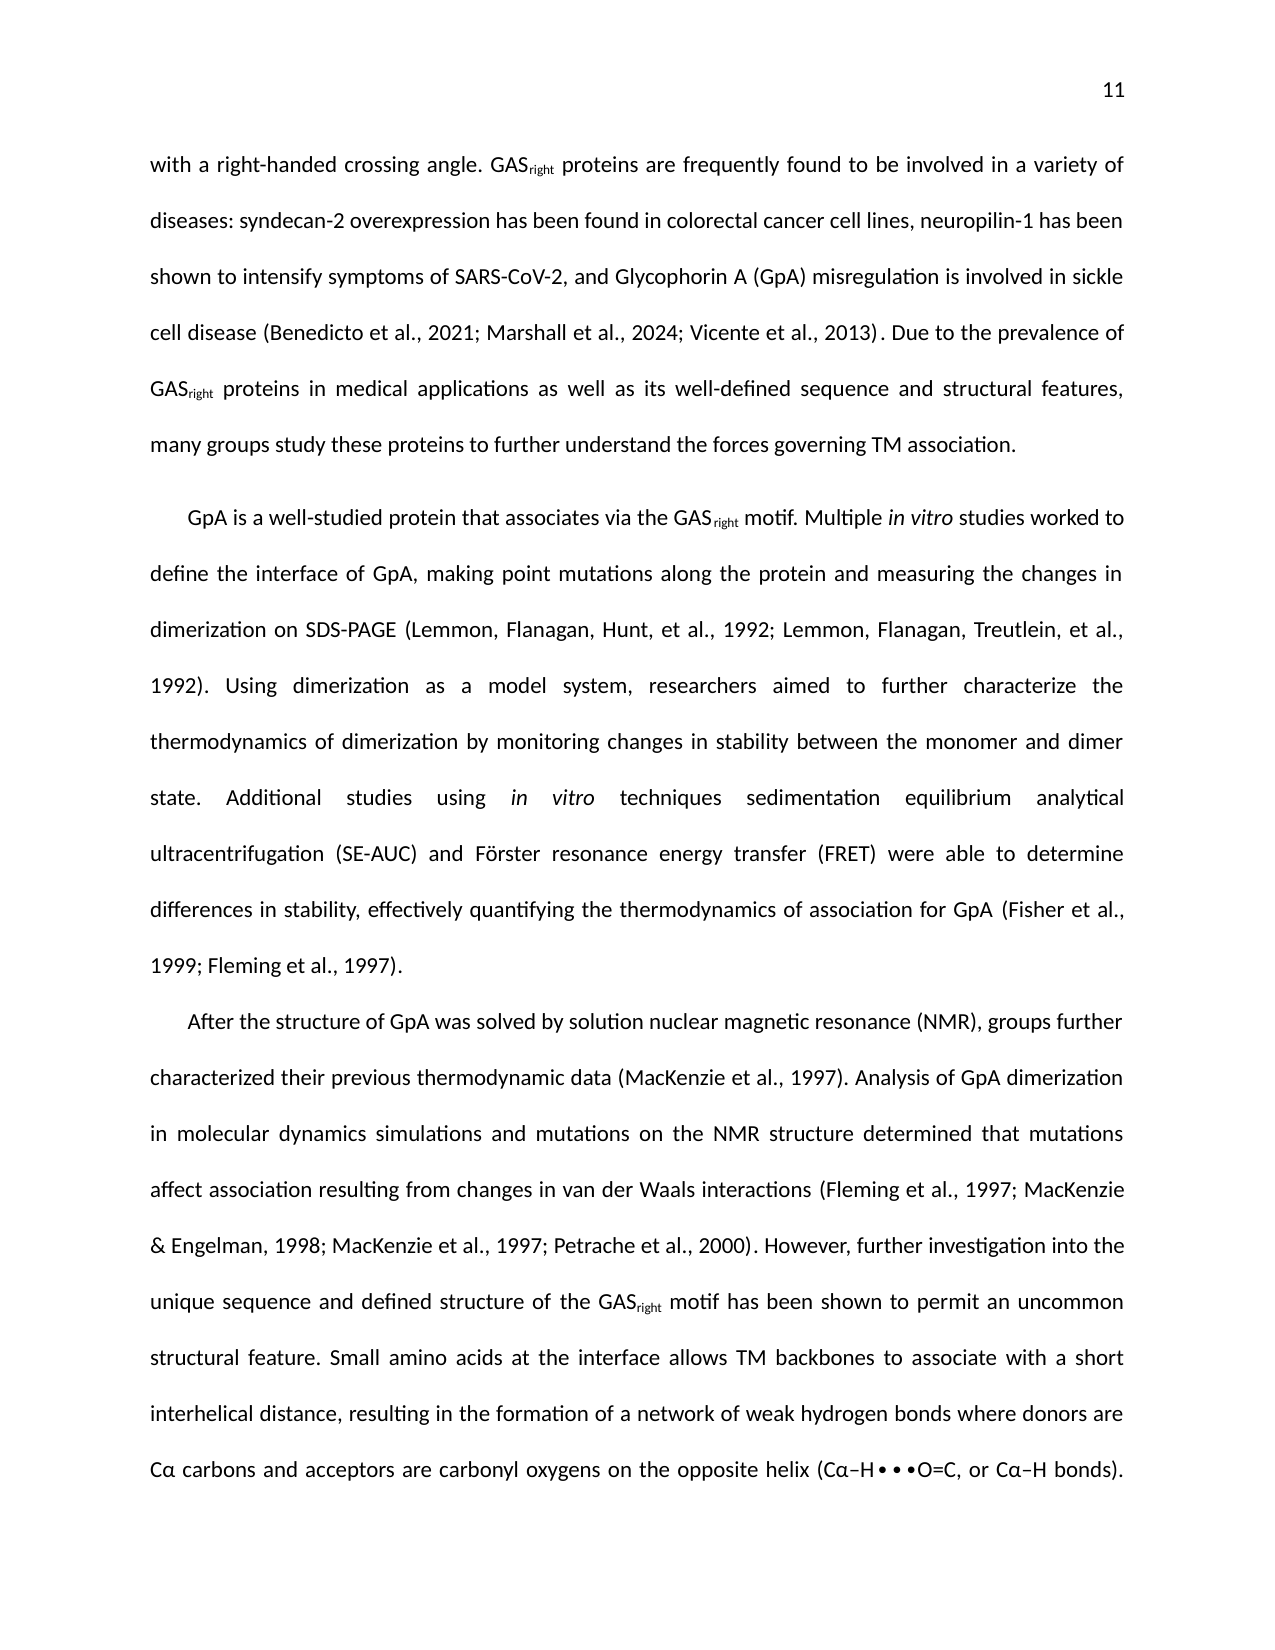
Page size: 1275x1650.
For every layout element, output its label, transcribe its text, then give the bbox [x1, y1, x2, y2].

text GpA is a well-studied protein that associates via the GASright motif. Multiple in vitro studies worked to define the interface of GpA, making point mutations along the protein and measuring the changes in dimerization on SDS-PAGE (Lemmon, Flanagan, Hunt, et al., 1992; Lemmon, Flanagan, Treutlein, et al., 1992). Using dimerization as a model system, researchers aimed to further characterize the thermodynamics of dimerization by monitoring changes in stability between the monomer and dimer state. Additional studies using in vitro techniques sedimentation equilibrium analytical ultracentrifugation (SE-AUC) and Förster resonance energy transfer (FRET) were able to determine differences in stability, effectively quantifying the thermodynamics of association for GpA (Fisher et al., 1999; Fleming et al., 1997). [150, 503, 1125, 979]
